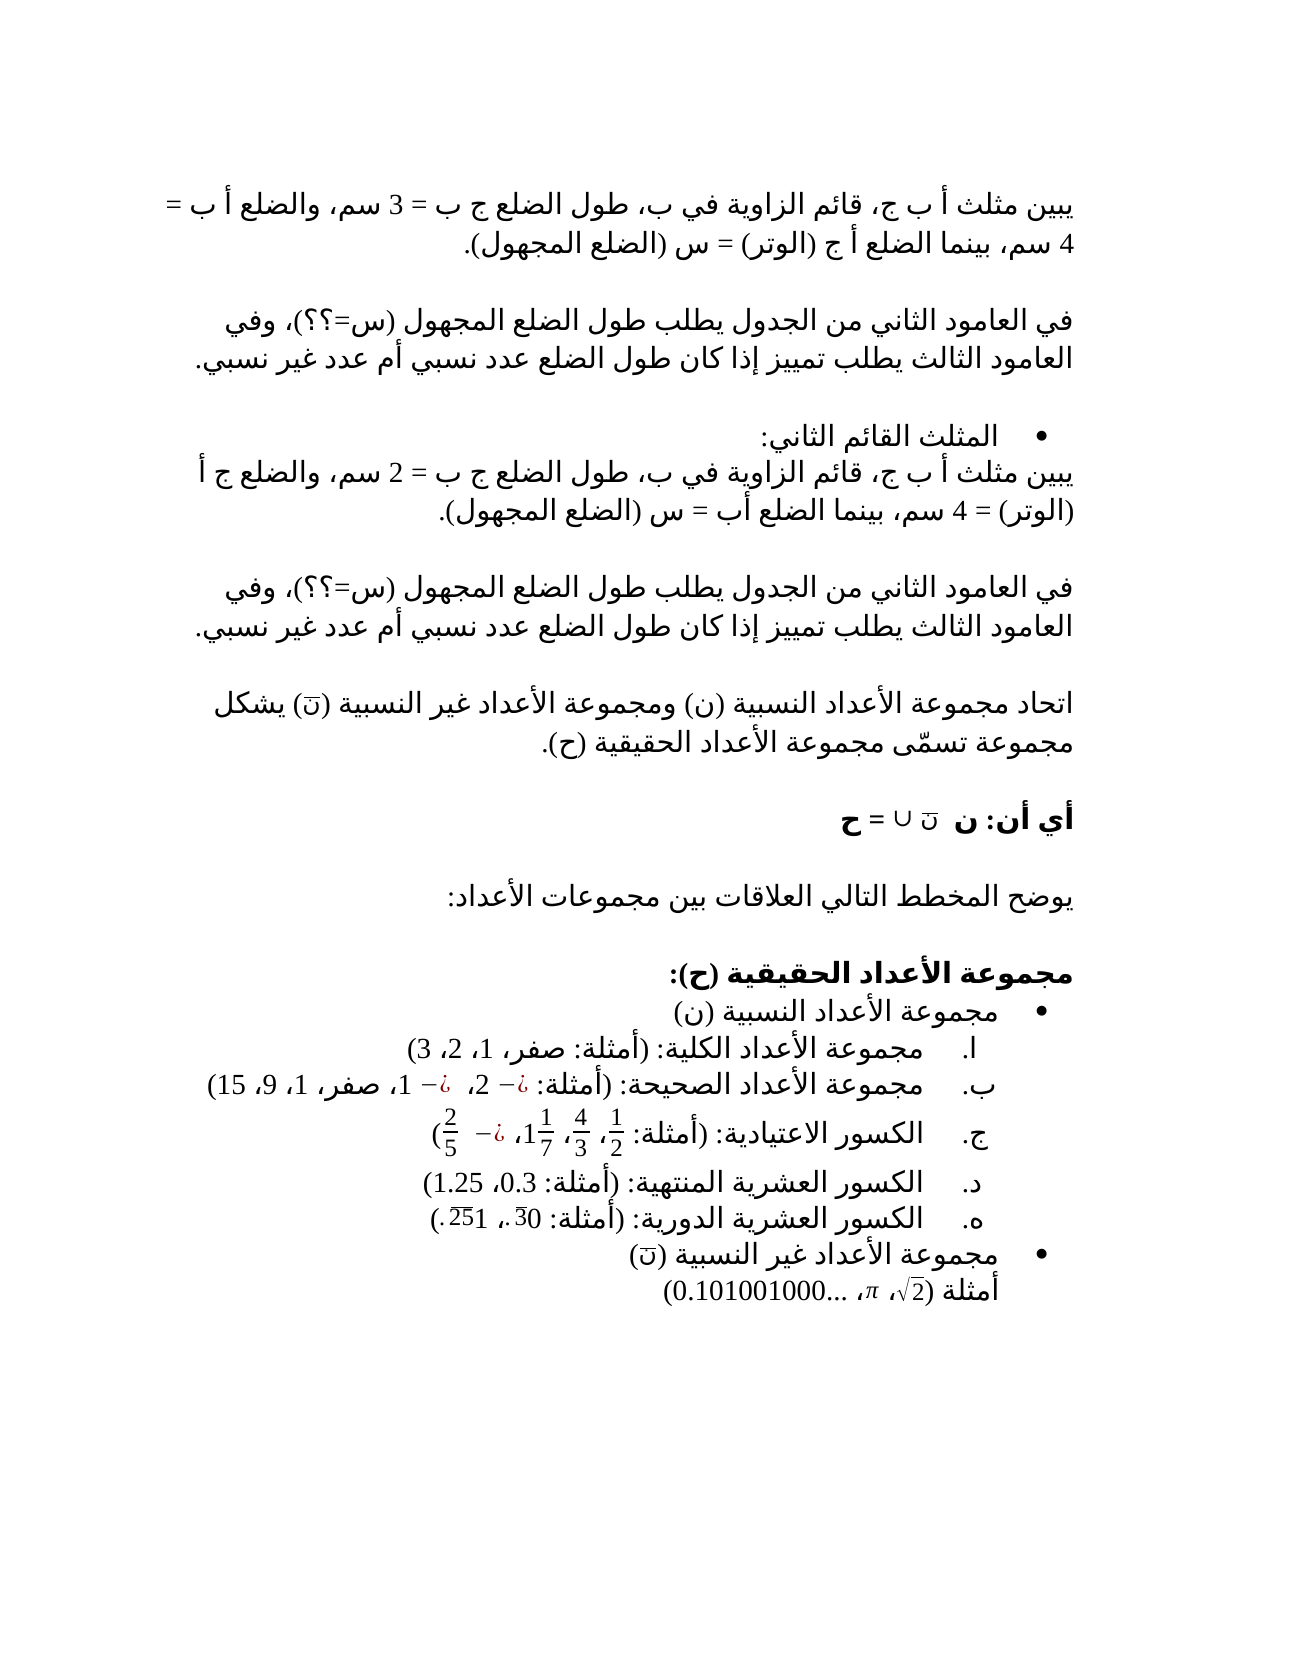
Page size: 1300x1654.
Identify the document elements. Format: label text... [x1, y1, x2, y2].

list المثلث القائم الثاني: [150, 419, 1037, 452]
list يبين مثلث أ ب ج، قائم الزاوية في ب، طول الضلع ج ب = 2 سم، والضلع ج أ (الوتر) = 4 سم، بينما الضلع أب = س (الضلع المجهول). [150, 455, 1074, 527]
list أمثلة (، ، ...0.101001000) [150, 1273, 999, 1307]
list مجموعة الأعداد الصحيحة: (أمثلة: 2، 1، صفر، 1، 9، 15) [150, 1067, 962, 1101]
list مجموعة الأعداد الحقيقية (ح): [150, 956, 1074, 989]
list مجموعة الأعداد النسبية (ن) [150, 994, 1037, 1028]
list في العامود الثاني من الجدول يطلب طول الضلع المجهول (س=؟؟)، وفي العامود الثالث يطلب تمييز إذا كان طول الضلع عدد نسبي أم عدد غير نسبي. [150, 303, 1074, 375]
list اتحاد مجموعة الأعداد النسبية (ن) ومجموعة الأعداد غير النسبية () يشكل مجموعة تسمّى مجموعة الأعداد الحقيقية (ح). [150, 686, 1074, 758]
list في العامود الثاني من الجدول يطلب طول الضلع المجهول (س=؟؟)، وفي العامود الثالث يطلب تمييز إذا كان طول الضلع عدد نسبي أم عدد غير نسبي. [150, 571, 1074, 643]
list أي أن: ن = ح [150, 802, 1074, 835]
list يوضح المخطط التالي العلاقات بين مجموعات الأعداد: [150, 879, 1074, 912]
list الكسور الاعتيادية: (أمثلة: ، ، 1، ) [150, 1103, 962, 1162]
list مجموعة الأعداد الكلية: (أمثلة: صفر، 1، 2، 3) [150, 1031, 962, 1064]
list الكسور العشرية المنتهية: (أمثلة: 0.3، 1.25) [150, 1165, 962, 1198]
list الكسور العشرية الدورية: (أمثلة: 0، 1) [150, 1201, 962, 1234]
list مجموعة الأعداد غير النسبية () [150, 1237, 1037, 1271]
list يبين مثلث أ ب ج، قائم الزاوية في ب، طول الضلع ج ب = 3 سم، والضلع أ ب = 4 سم، بينما الضلع أ ج (الوتر) = س (الضلع المجهول). [150, 187, 1074, 259]
